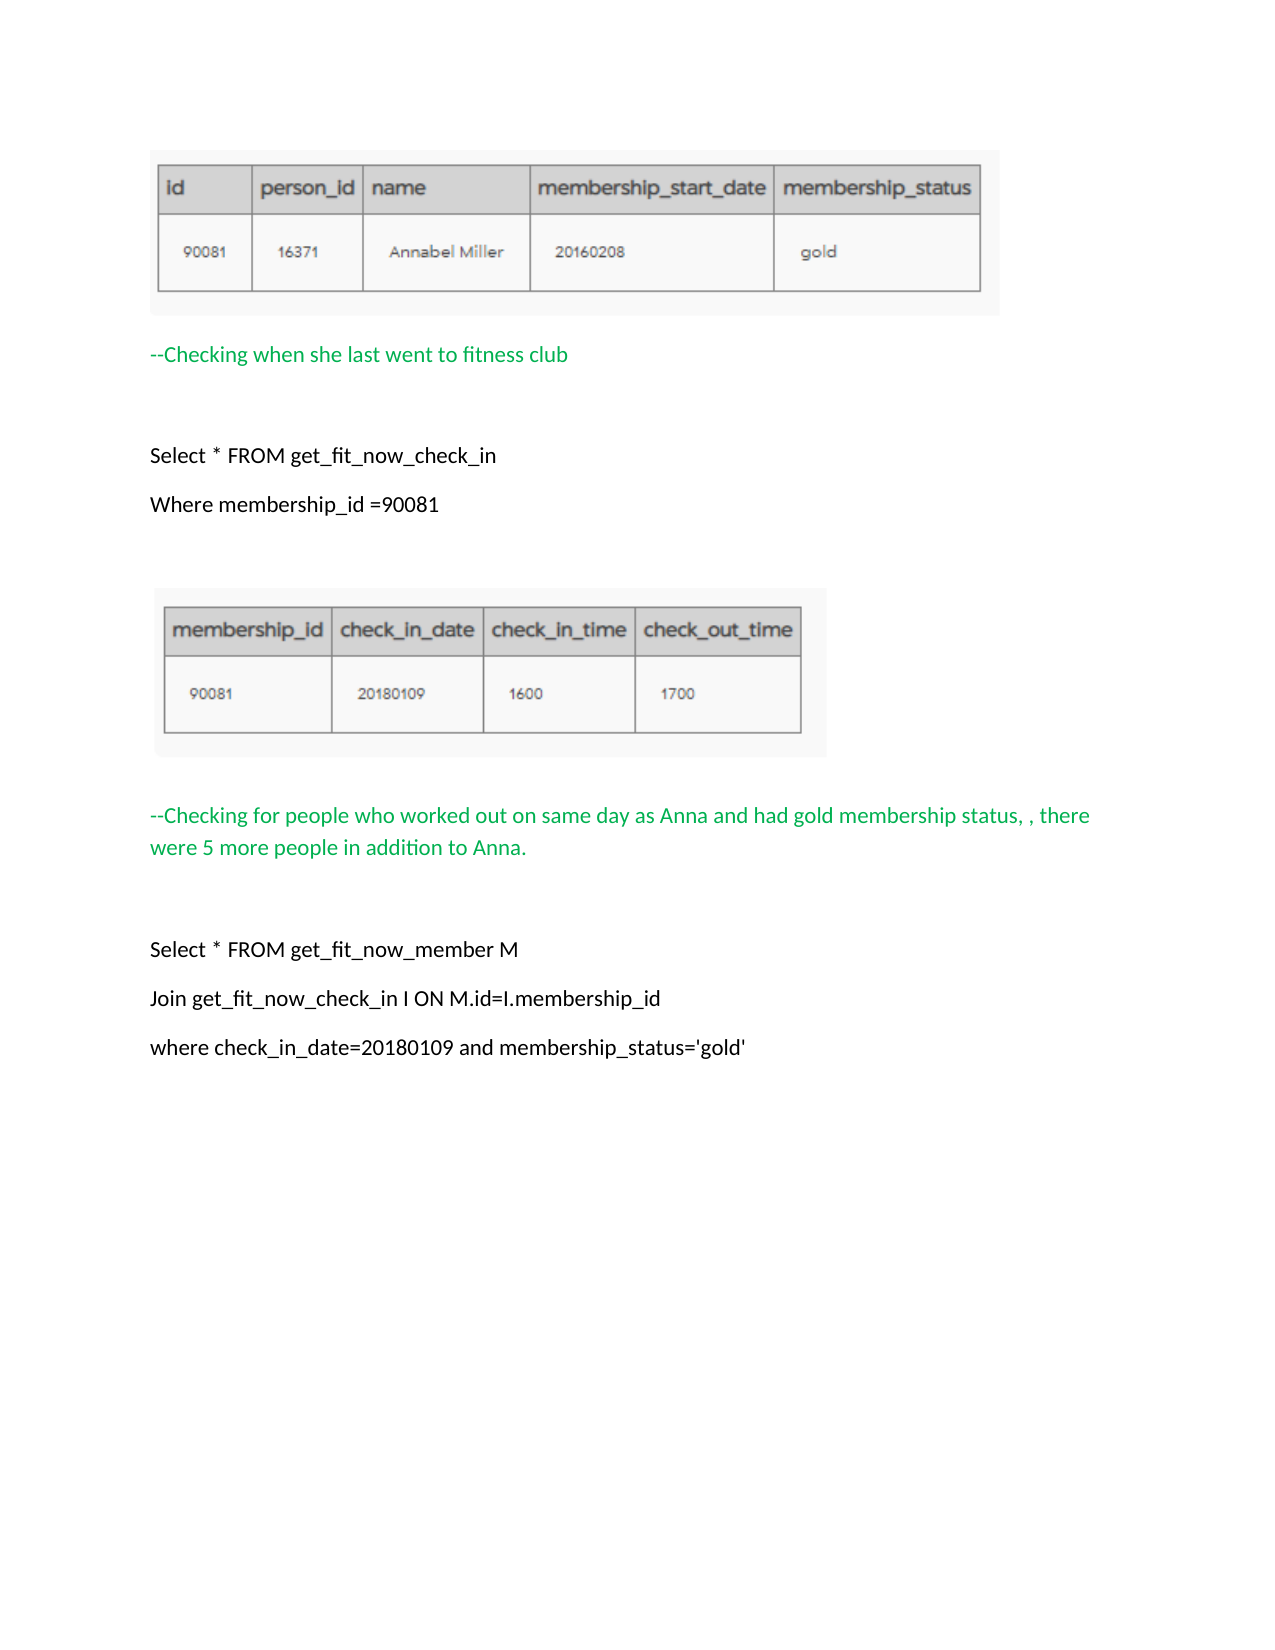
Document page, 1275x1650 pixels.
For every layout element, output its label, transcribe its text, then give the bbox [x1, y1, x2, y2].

picture [150, 588, 827, 781]
text where check_in_date=20180109 and membership_status='gold' [150, 1033, 1125, 1061]
text --Checking when she last went to fitness club [150, 340, 1125, 368]
picture [150, 150, 1000, 319]
text --Checking for people who worked out on same day as Anna and had gold membership status, , there were 5 more people in addition to Anna. [150, 801, 1125, 861]
text Where membership_id =90081 [150, 491, 1125, 518]
text Select * FROM get_fit_now_check_in [150, 442, 1125, 470]
text Select * FROM get_fit_now_member M [150, 935, 1125, 963]
text Join get_fit_now_check_in I ON M.id=I.membership_id [150, 984, 1125, 1012]
